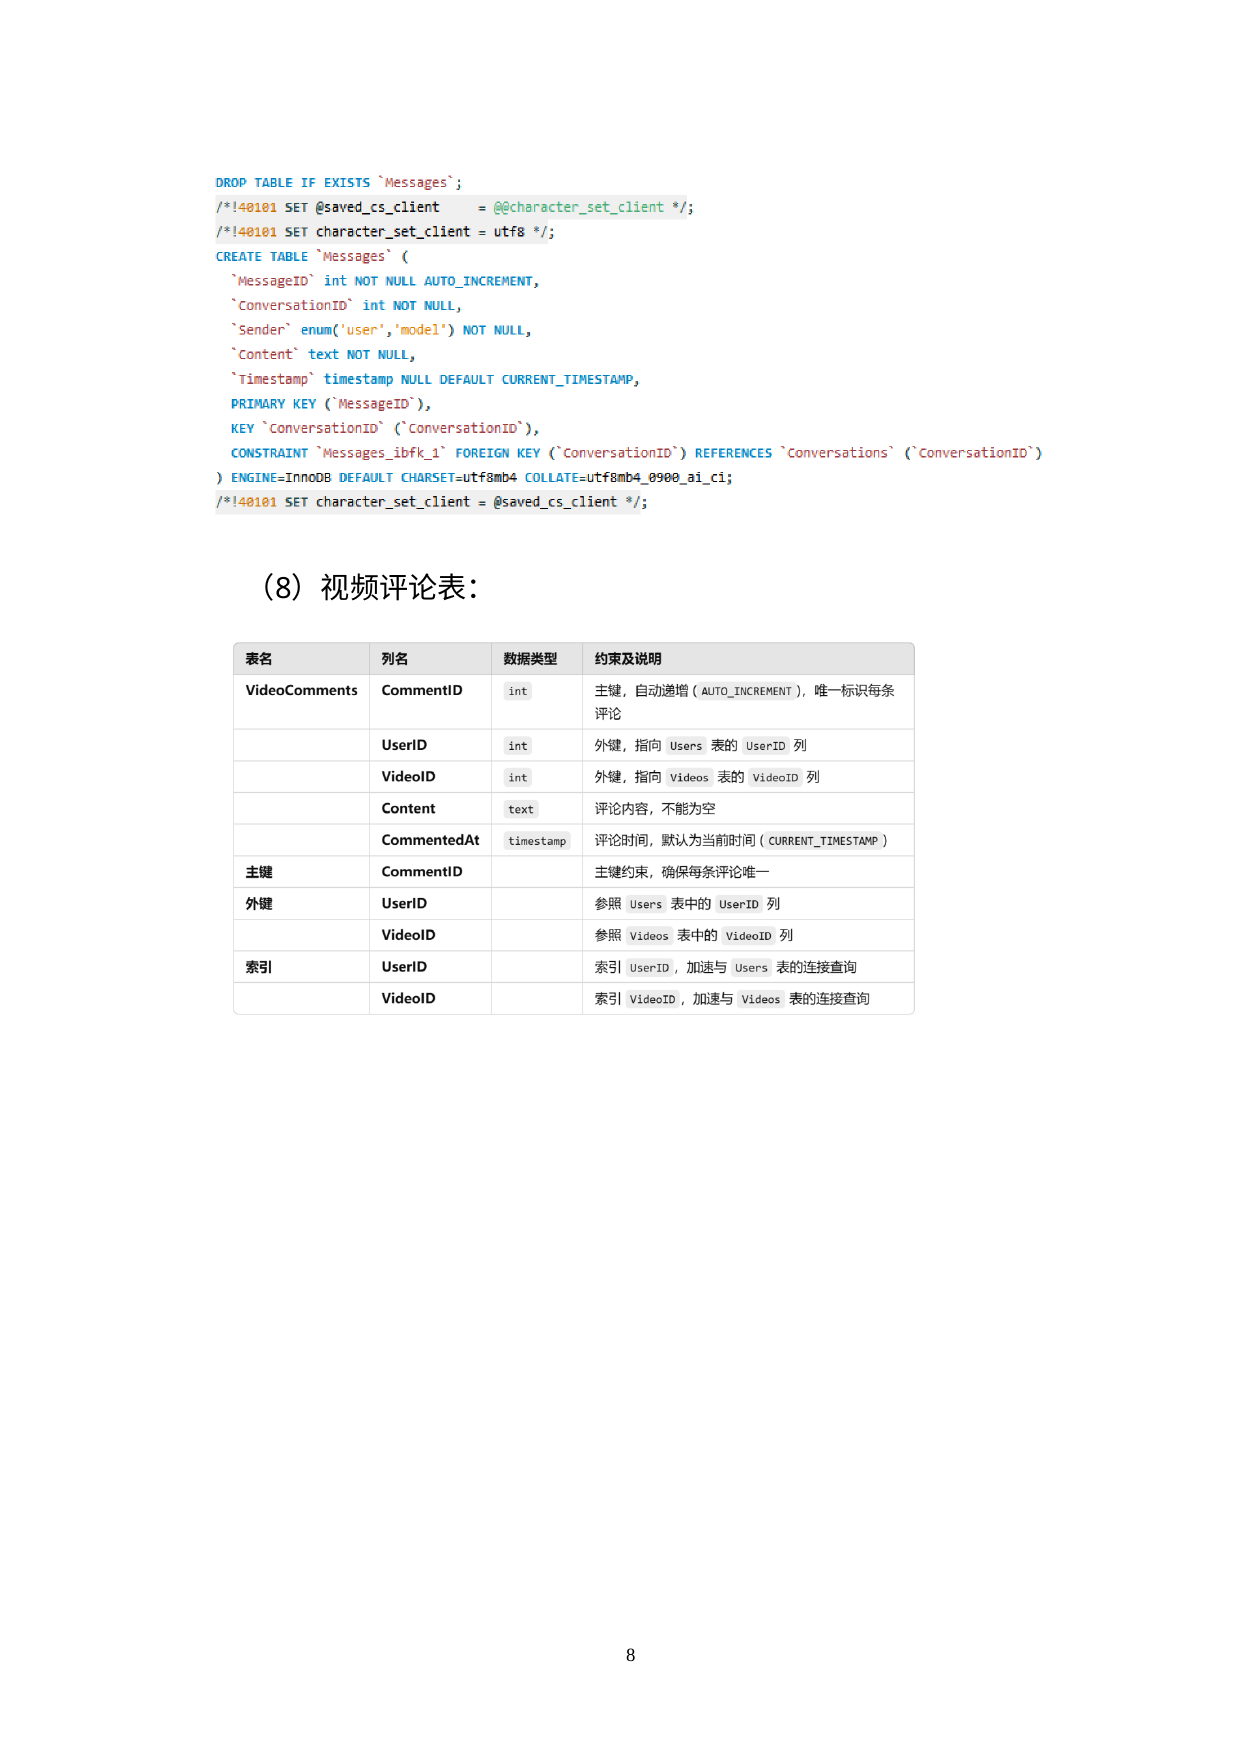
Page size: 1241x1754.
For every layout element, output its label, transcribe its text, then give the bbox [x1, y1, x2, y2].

picture [208, 163, 1074, 527]
subtitle 视频评论表： [187, 552, 1053, 620]
picture [208, 640, 924, 1023]
